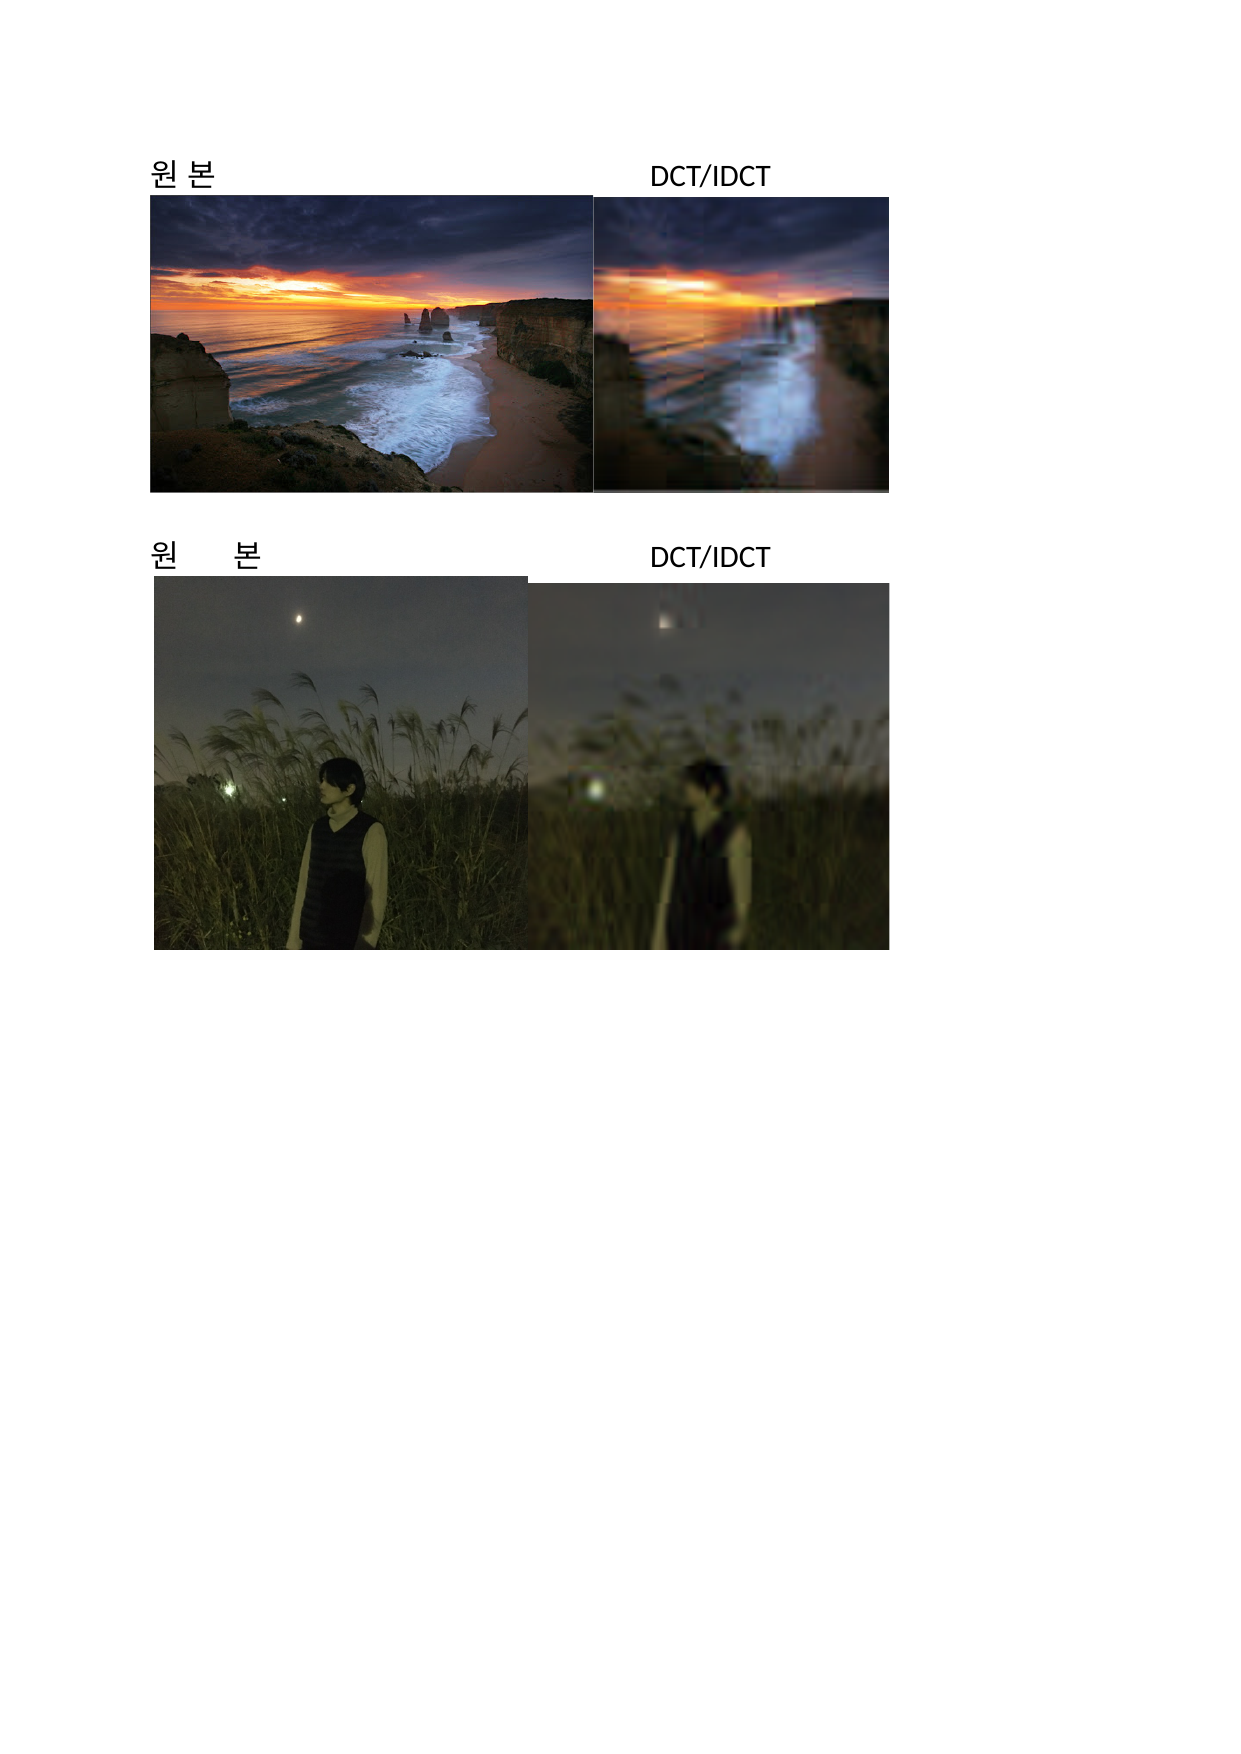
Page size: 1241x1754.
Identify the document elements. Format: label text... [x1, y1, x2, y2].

text 원 본 DCT/IDCT [150, 531, 1090, 576]
text 원 본 DCT/IDCT [150, 150, 1090, 195]
picture [154, 576, 890, 950]
picture [150, 195, 889, 493]
